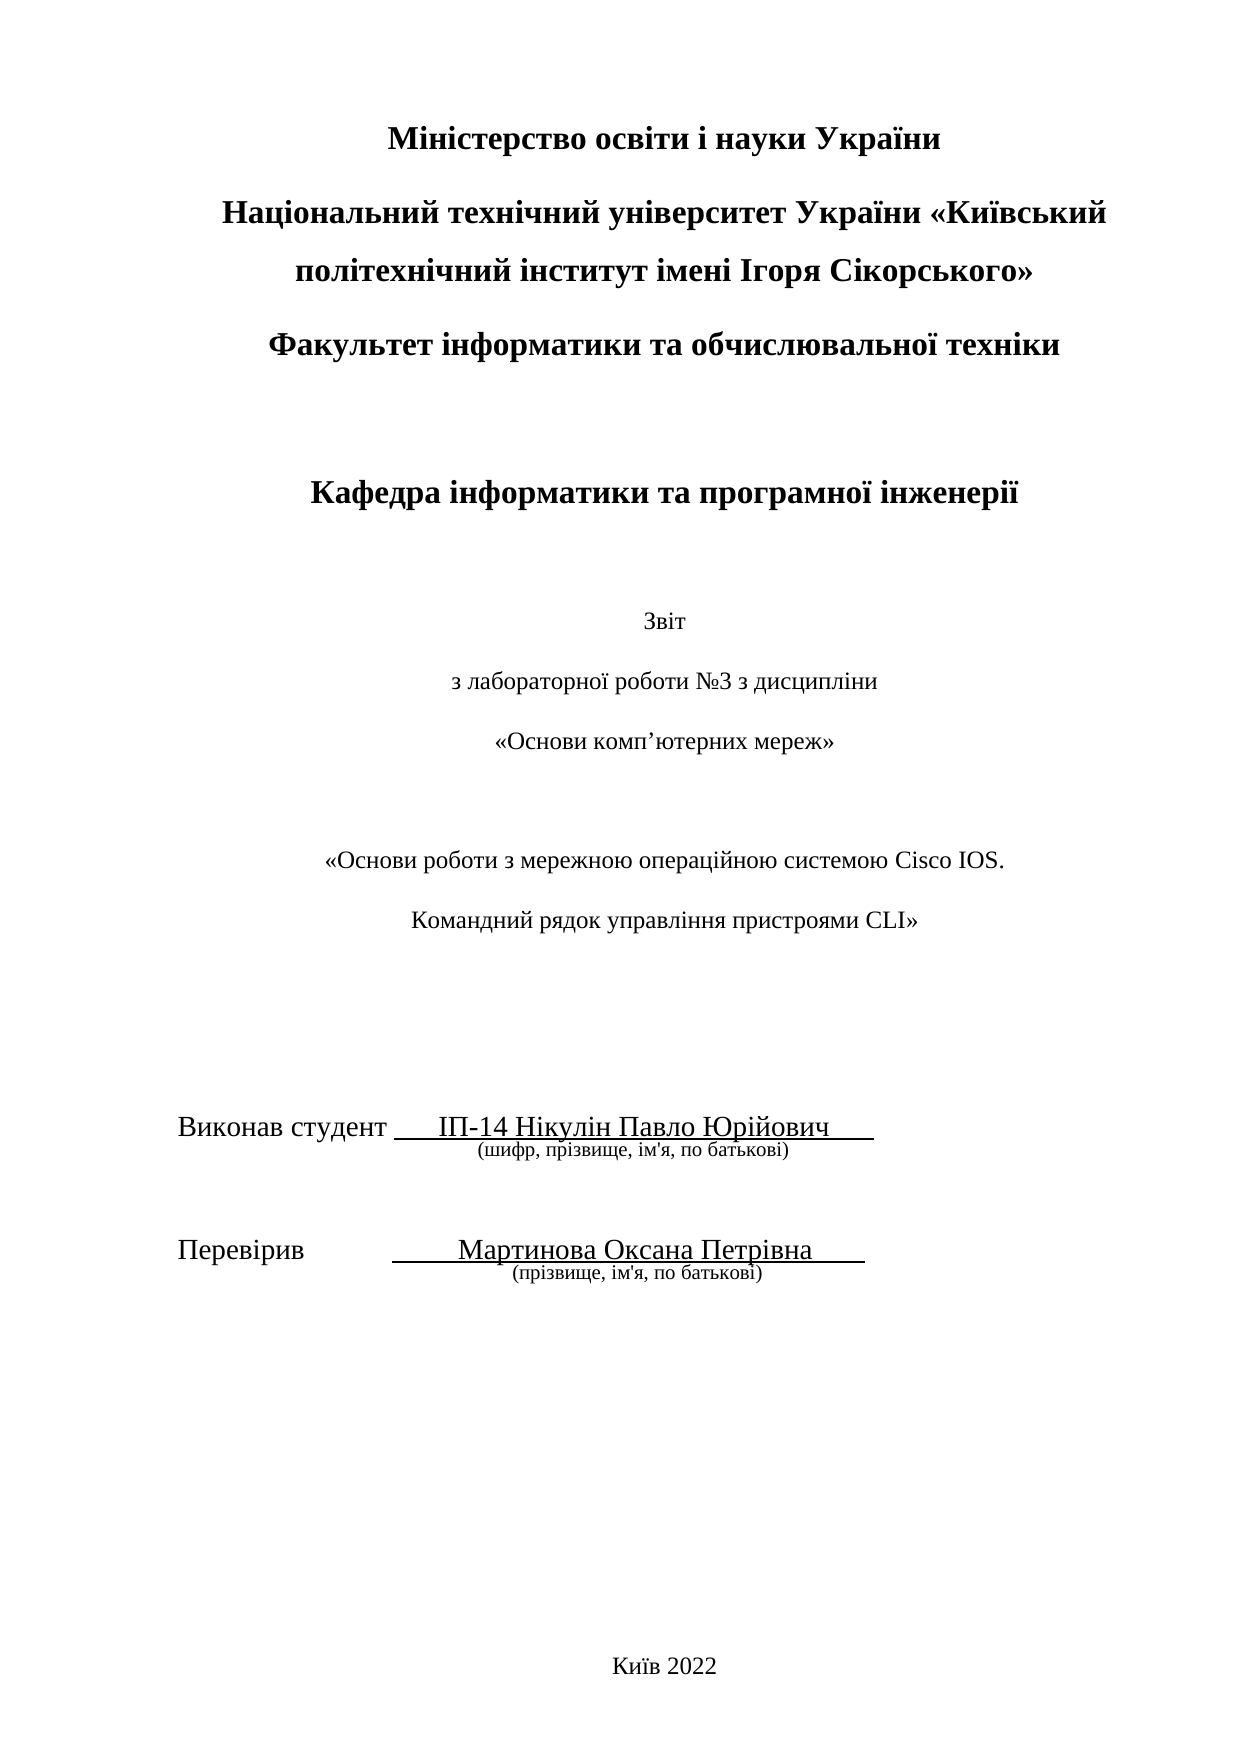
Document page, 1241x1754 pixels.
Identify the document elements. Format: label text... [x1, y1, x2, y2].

text Міністерство освіти і науки України [177, 118, 1152, 156]
text (шифр, прізвище, ім'я, по батькові) [519, 1142, 1152, 1160]
text Перевірив Мартинова Оксана Петрівна [177, 1237, 1152, 1265]
text з лабораторної роботи №3 з дисципліни [177, 666, 1152, 695]
text «Основи комп’ютерних мереж» [177, 726, 1152, 754]
text «Основи роботи з мережною операційною системою Cisco IOS. [177, 845, 1152, 874]
text (прізвище, ім'я, по батькові) [477, 1265, 1152, 1283]
text Командний рядок управління пристроями CLI» [177, 905, 1152, 934]
text Кафедра інформатики та програмної інженерії [177, 472, 1152, 511]
text Звіт [177, 606, 1152, 635]
text Виконав студент ІП-14 Нікулін Павло Юрійович [177, 1114, 1152, 1142]
text Факультет інформатики та обчислювальної техніки [177, 324, 1152, 362]
text Національний технічний університет України «Київський політехнічний інститут імені Ігоря Сікорського» [177, 192, 1152, 288]
